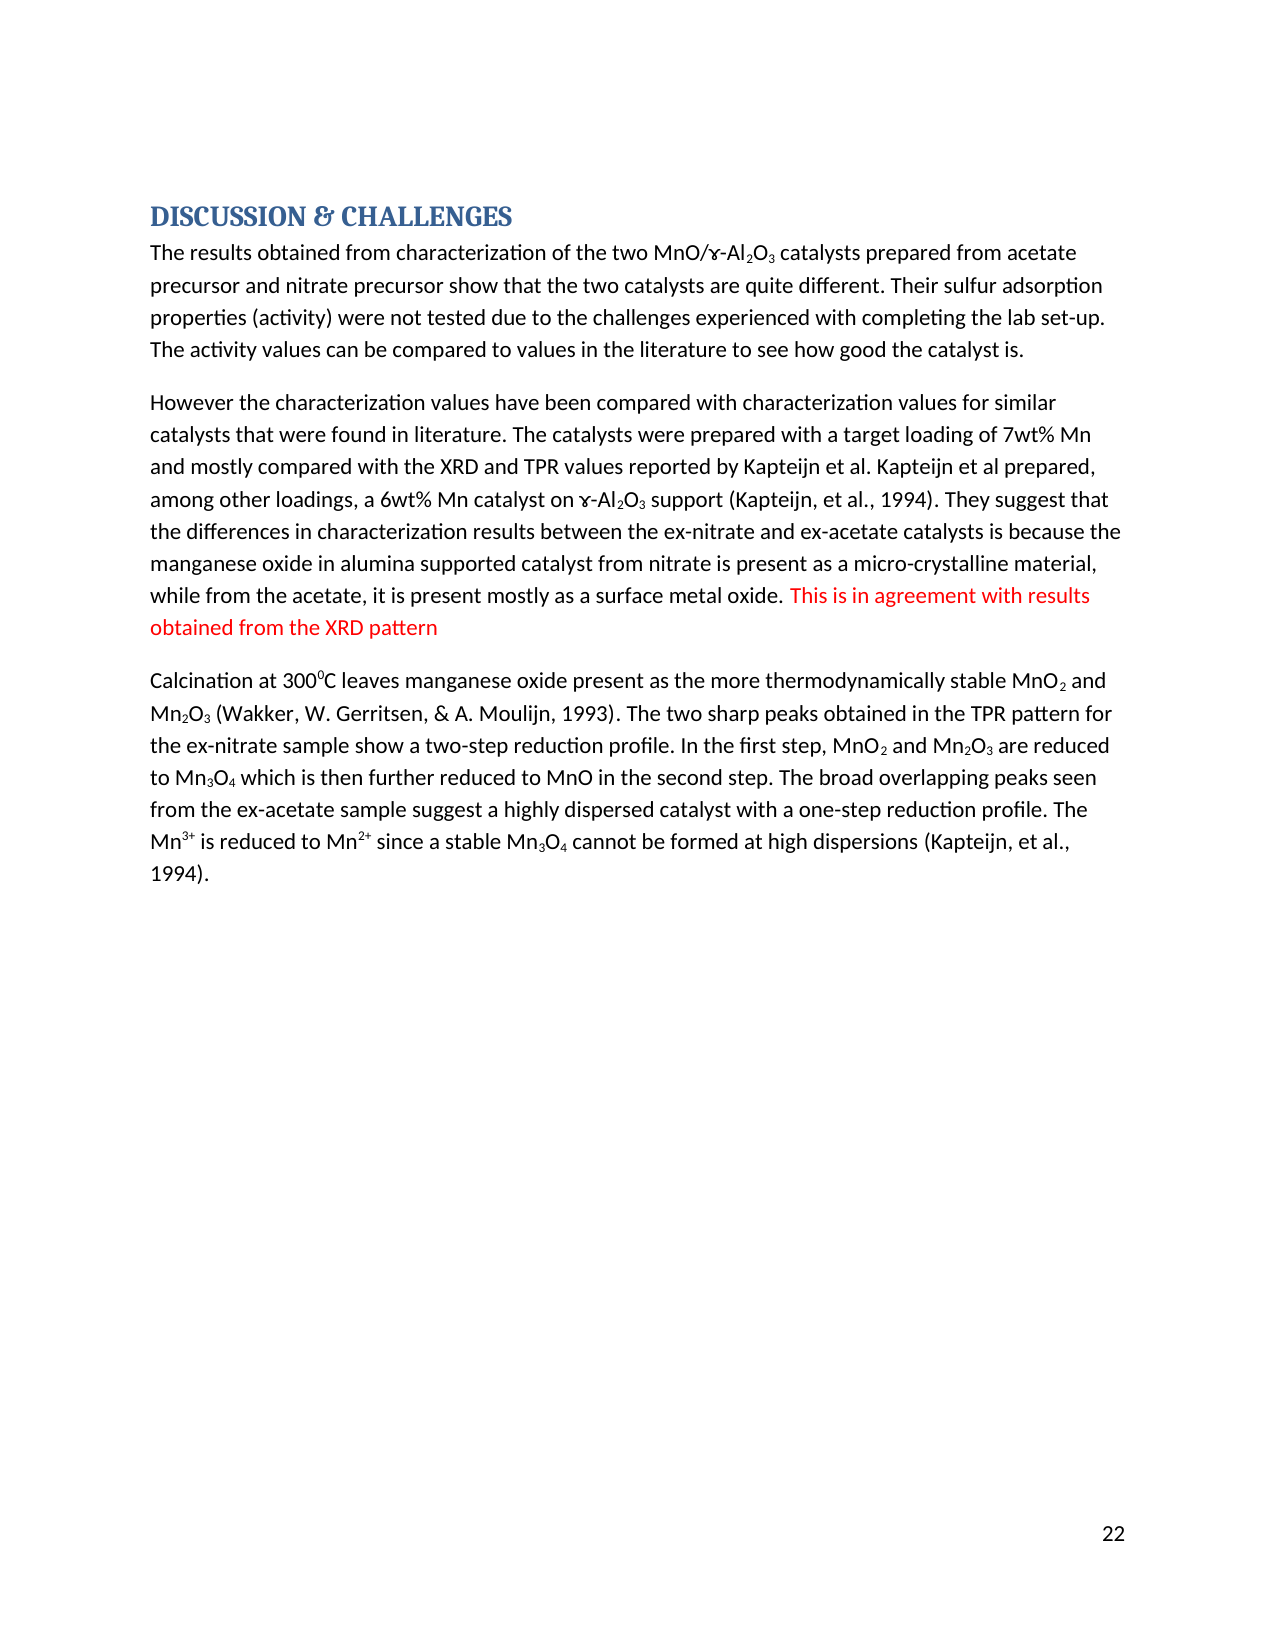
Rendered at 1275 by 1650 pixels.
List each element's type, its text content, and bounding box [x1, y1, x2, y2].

text However the characterization values have been compared with characterization values for similar catalysts that were found in literature. The catalysts were prepared with a target loading of 7wt% Mn and mostly compared with the XRD and TPR values reported by Kapteijn et al. Kapteijn et al prepared, among other loadings, a 6wt% Mn catalyst on ɤ-Al2O3 support. They suggest that the differences in characterization results between the ex-nitrate and ex-acetate catalysts is because the manganese oxide in alumina supported catalyst from nitrate is present as a micro-crystalline material, while from the acetate, it is present mostly as a surface metal oxide. This is in agreement with results obtained from the XRD pattern [150, 388, 1125, 641]
text The results obtained from characterization of the two MnO/ɤ-Al2O3 catalysts prepared from acetate precursor and nitrate precursor show that the two catalysts are quite different. Their sulfur adsorption properties (activity) were not tested due to the challenges experienced with completing the lab set-up. The activity values can be compared to values in the literature to see how good the catalyst is. [150, 238, 1125, 363]
text Calcination at 3000C leaves manganese oxide present as the more thermodynamically stable MnO2 and Mn2O3. The two sharp peaks obtained in the TPR pattern for the ex-nitrate sample show a two-step reduction profile. In the first step, MnO2 and Mn2O3 are reduced to Mn3O4 which is then further reduced to MnO in the second step. The broad overlapping peaks seen from the ex-acetate sample suggest a highly dispersed catalyst with a one-step reduction profile. The Mn3+ is reduced to Mn2+ since a stable Mn3O4 cannot be formed at high dispersions. [150, 666, 1125, 888]
subtitle DISCUSSION & CHALLENGES [150, 200, 1125, 233]
